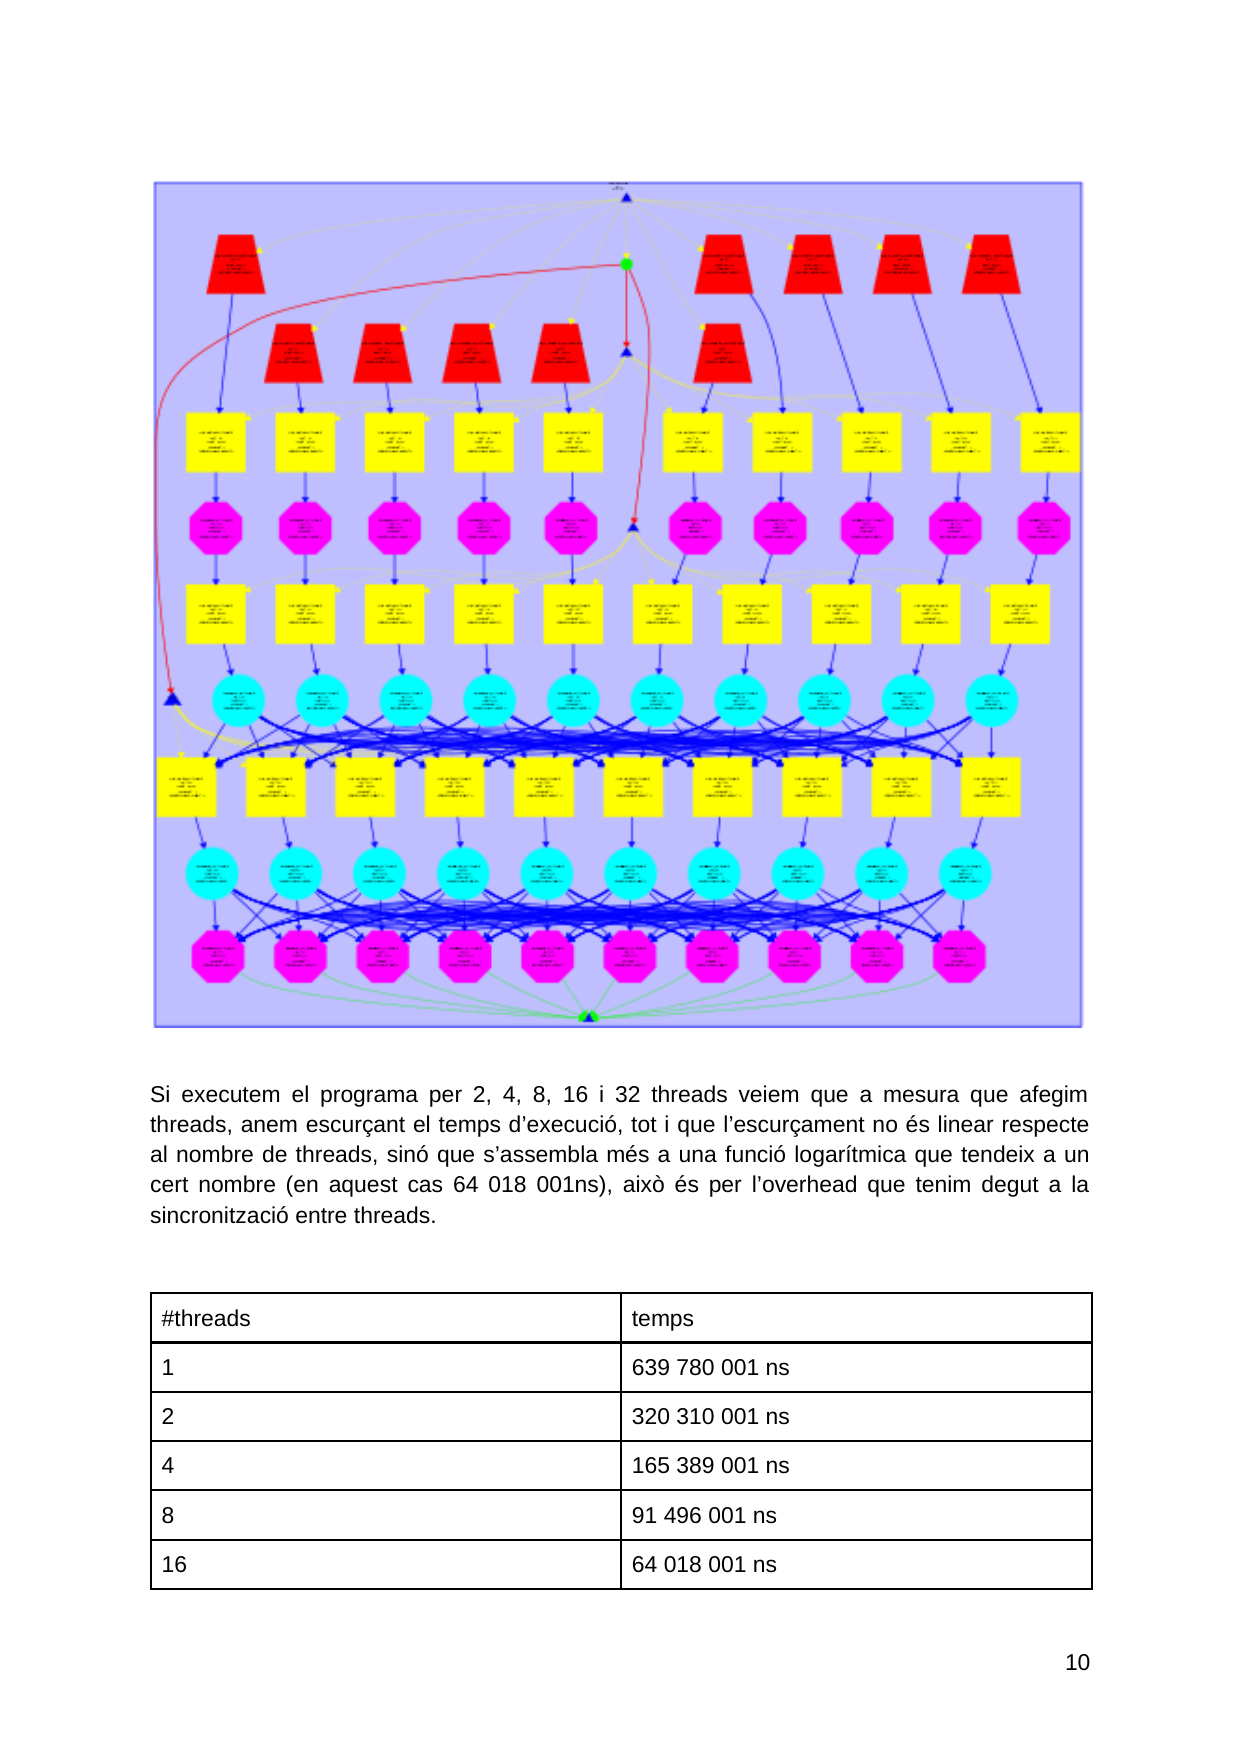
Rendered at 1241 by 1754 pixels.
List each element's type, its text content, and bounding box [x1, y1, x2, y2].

table_cell 639 780 001 ns [622, 1344, 1091, 1391]
table_cell 1 [152, 1344, 620, 1391]
table_cell 4 [152, 1442, 620, 1489]
table_cell 91 496 001 ns [622, 1491, 1091, 1538]
table_cell 165 389 001 ns [622, 1442, 1091, 1489]
picture [153, 181, 1084, 1028]
table_cell 8 [152, 1491, 620, 1538]
table_cell 16 [152, 1541, 620, 1588]
table_header temps [622, 1294, 1091, 1341]
table_cell 2 [152, 1393, 620, 1440]
table_header #threads [152, 1294, 620, 1341]
table_cell 320 310 001 ns [622, 1393, 1091, 1440]
text Si executem el programa per 2, 4, 8, 16 i 32 threads veiem que a mesura que afegim threads, anem escurçant el temps d’execució, tot i que l’escurçament no és linear respecte al nombre de threads, sinó que s’assembla més a una funció logarítmica que tendeix a un cert nombre (en aquest cas 64 018 001ns), això és per l’overhead que tenim degut a la sincronització entre threads. [150, 1081, 1090, 1228]
table_cell 64 018 001 ns [622, 1541, 1091, 1588]
